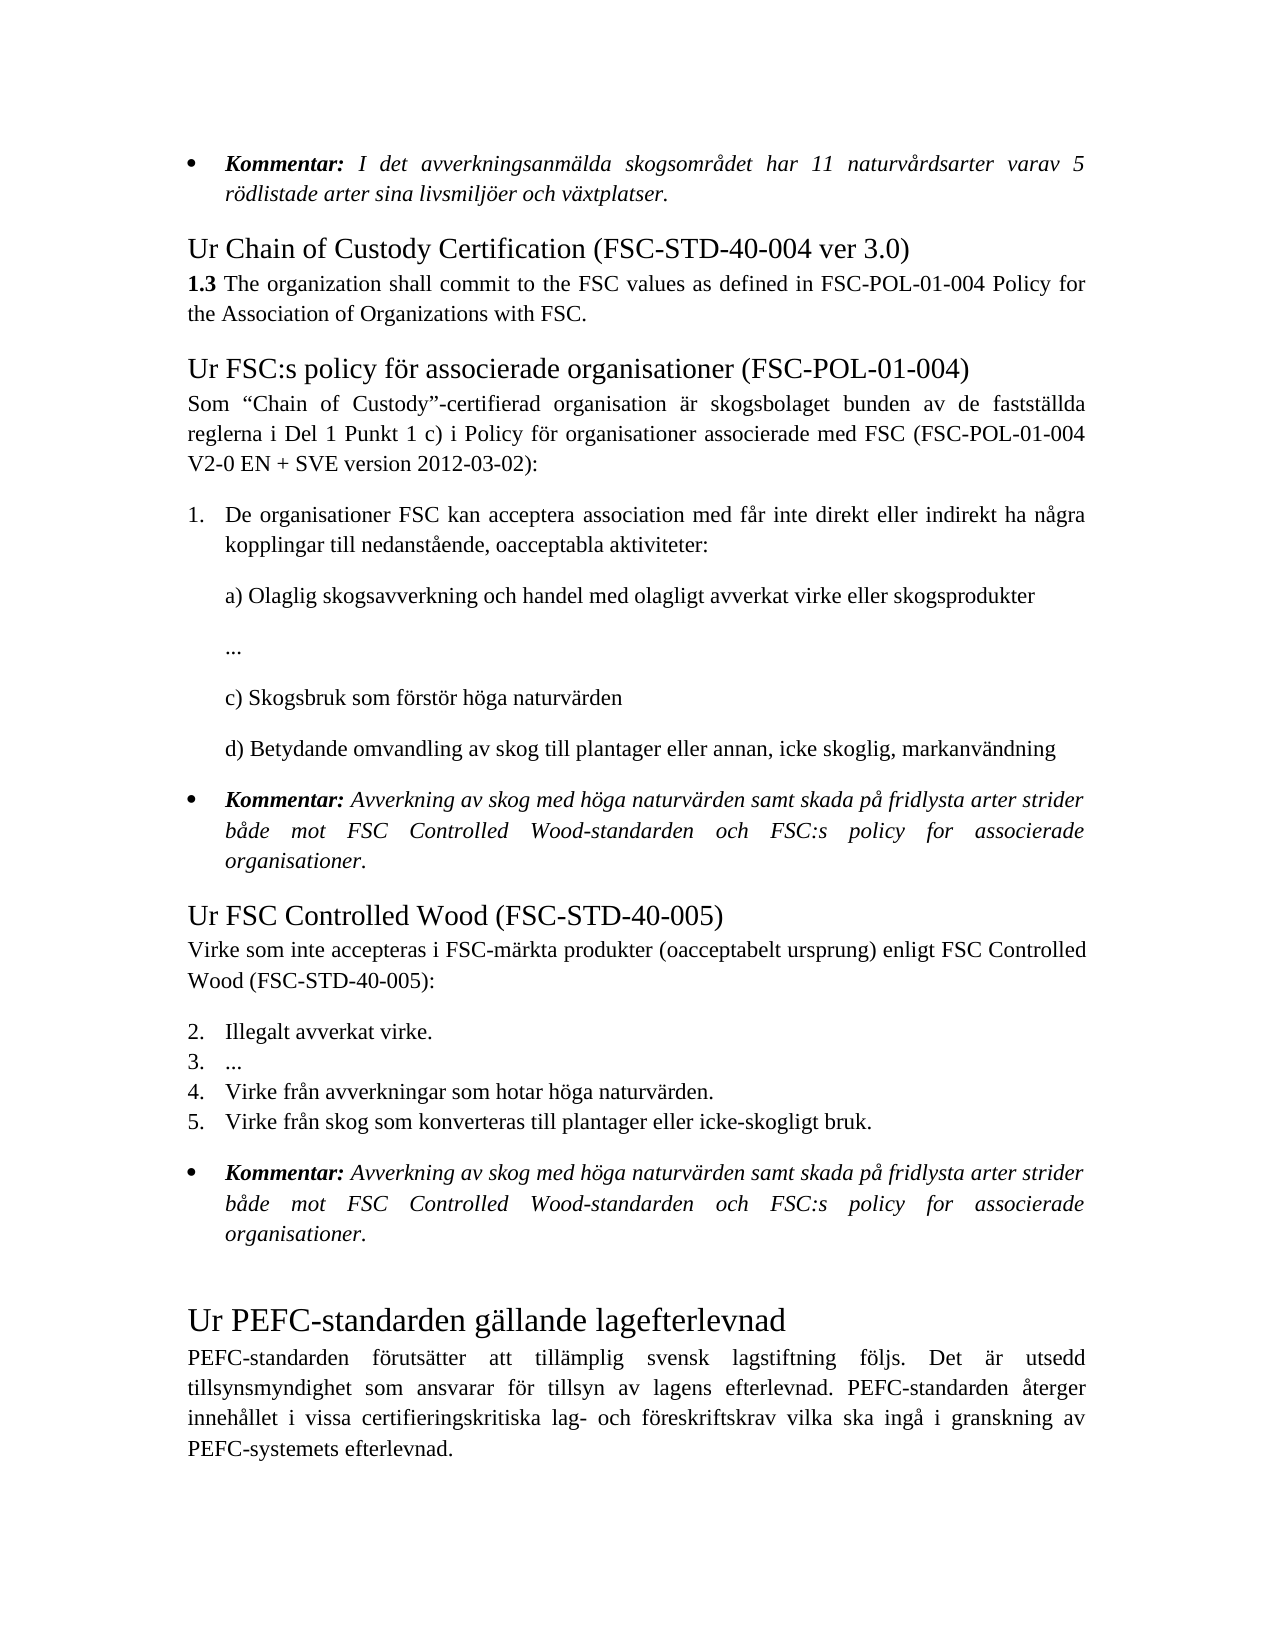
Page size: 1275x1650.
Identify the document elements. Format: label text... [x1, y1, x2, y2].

subtitle Ur FSC Controlled Wood (FSC-STD-40-005) [187, 898, 1087, 931]
list ... [187, 1048, 1087, 1074]
text PEFC-standarden förutsätter att tillämplig svensk lagstiftning följs. Det är utsedd tillsynsmyndighet som ansvarar för tillsyn av lagens efterlevnad. PEFC-standarden återger innehållet i vissa certifieringskritiska lag- och föreskriftskrav vilka ska ingå i granskning av PEFC-systemets efterlevnad. [187, 1344, 1087, 1461]
text c) Skogsbruk som förstör höga naturvärden [225, 684, 1087, 711]
text a) Olaglig skogsavverkning och handel med olagligt avverkat virke eller skogsprodukter [225, 582, 1087, 609]
subtitle Ur PEFC-standarden gällande lagefterlevnad [187, 1300, 1087, 1338]
text d) Betydande omvandling av skog till plantager eller annan, icke skoglig, markanvändning [225, 735, 1087, 762]
text 1.3 The organization shall commit to the FSC values as defined in FSC-POL-01-004 Policy for the Association of Organizations with FSC. [187, 270, 1087, 326]
list Kommentar: Avverkning av skog med höga naturvärden samt skada på fridlysta arter strider både mot FSC Controlled Wood-standarden och FSC:s policy for associerade organisationer. [187, 786, 1087, 873]
list De organisationer FSC kan acceptera association med får inte direkt eller indirekt ha några kopplingar till nedanstående, oacceptabla aktiviteter: [187, 501, 1087, 558]
text ... [225, 633, 1087, 660]
list Virke från skog som konverteras till plantager eller icke-skogligt bruk. [187, 1108, 1087, 1135]
list Kommentar: I det avverkningsanmälda skogsområdet har 11 naturvårdsarter varav 5 rödlistade arter sina livsmiljöer och växtplatser. [187, 150, 1087, 207]
list Illegalt avverkat virke. [187, 1018, 1087, 1044]
subtitle Ur FSC:s policy för associerade organisationer (FSC-POL-01-004) [187, 351, 1087, 384]
list Virke från avverkningar som hotar höga naturvärden. [187, 1078, 1087, 1104]
text Virke som inte accepteras i FSC-märkta produkter (oacceptabelt ursprung) enligt FSC Controlled Wood (FSC-STD-40-005): [187, 936, 1087, 993]
list Kommentar: Avverkning av skog med höga naturvärden samt skada på fridlysta arter strider både mot FSC Controlled Wood-standarden och FSC:s policy for associerade organisationer. [187, 1159, 1087, 1246]
subtitle Ur Chain of Custody Certification (FSC-STD-40-004 ver 3.0) [187, 231, 1087, 265]
text Som “Chain of Custody”-certifierad organisation är skogsbolaget bunden av de fastställda reglerna i Del 1 Punkt 1 c) i Policy för organisationer associerade med FSC (FSC-POL-01-004 V2-0 EN + SVE version 2012-03-02): [187, 389, 1087, 476]
